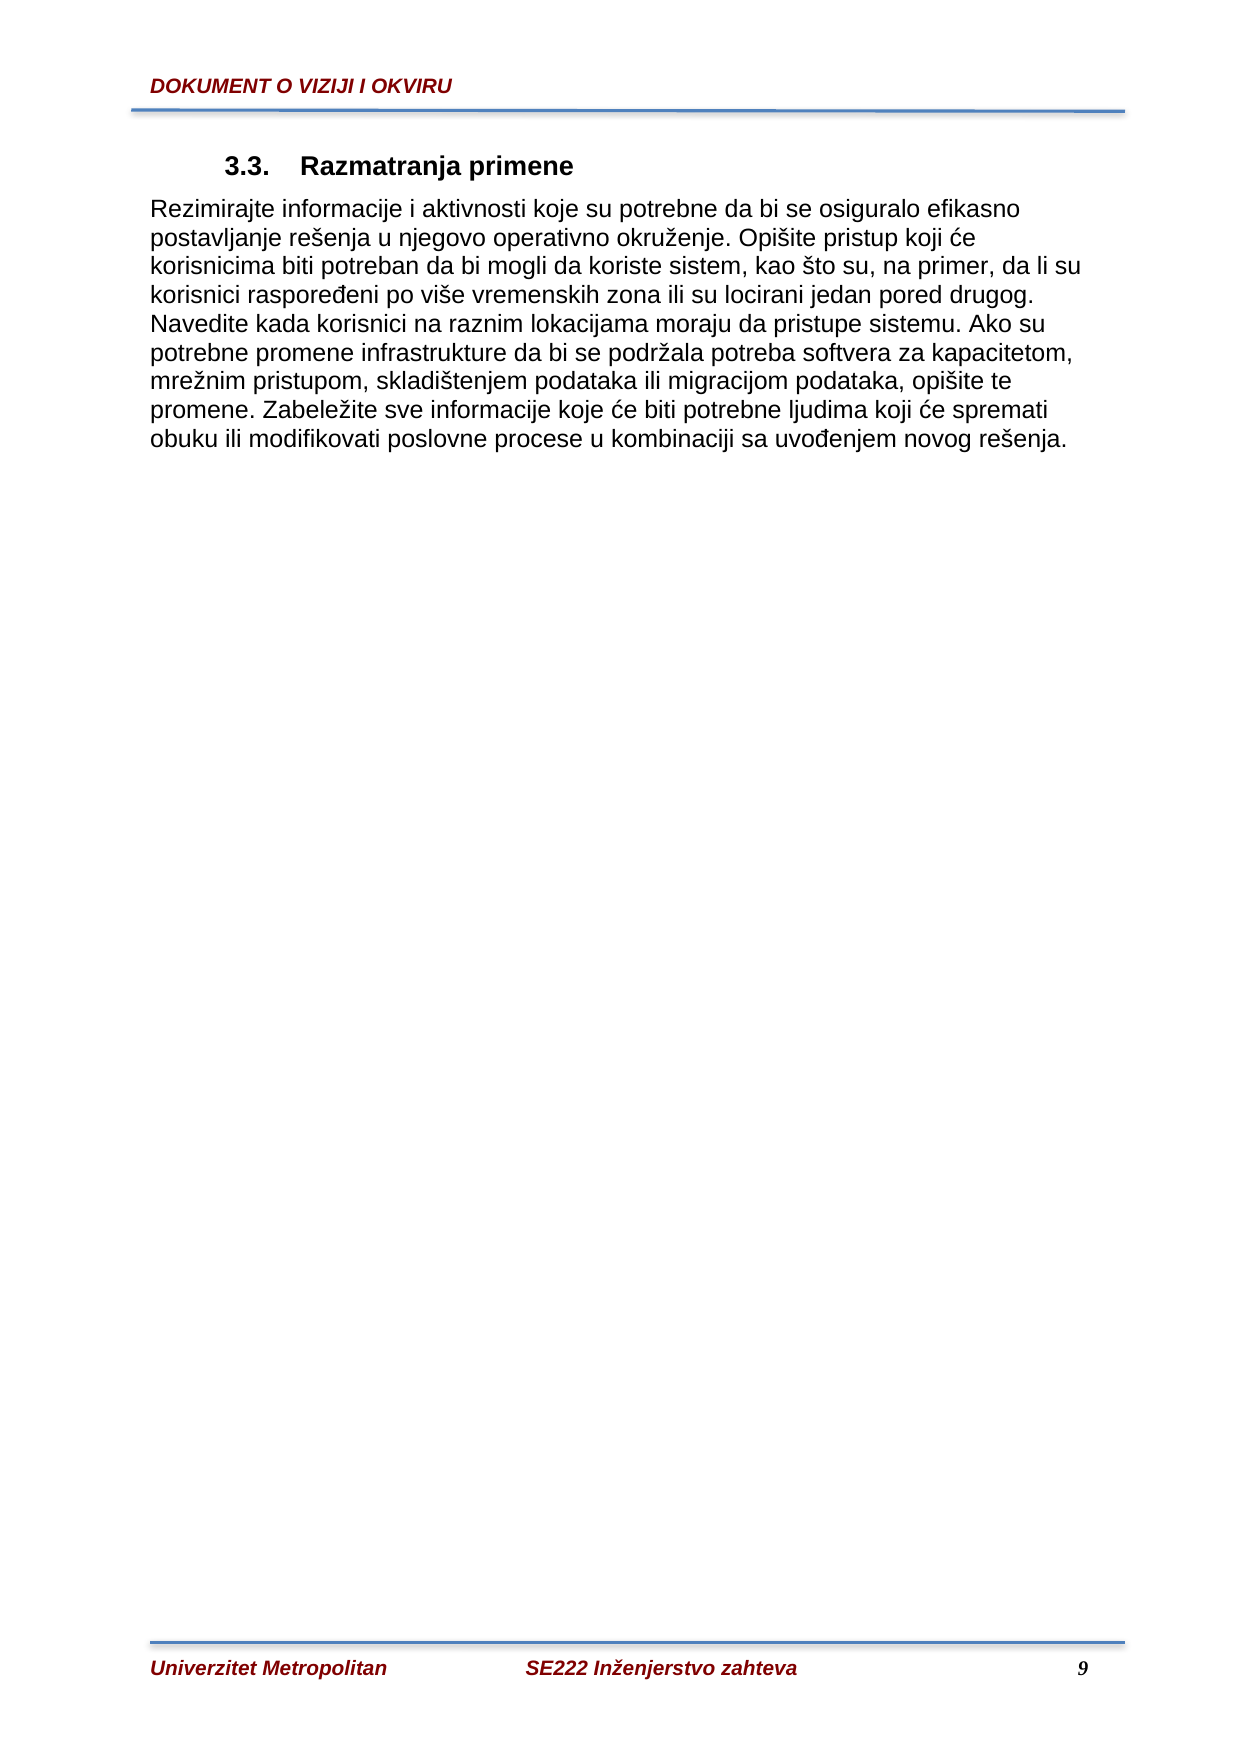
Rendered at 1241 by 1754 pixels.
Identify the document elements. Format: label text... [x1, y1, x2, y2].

text Rezimirajte informacije i aktivnosti koje su potrebne da bi se osiguralo efikasno postavljanje rešenja u njegovo operativno okruženje. Opišite pristup koji će korisnicima biti potreban da bi mogli da koriste sistem, kao što su, na primer, da li su korisnici raspoređeni po više vremenskih zona ili su locirani jedan pored drugog. Navedite kada korisnici na raznim lokacijama moraju da pristupe sistemu. Ako su potrebne promene infrastrukture da bi se podržala potreba softvera za kapacitetom, mrežnim pristupom, skladištenjem podataka ili migracijom podataka, opišite te promene. Zabeležite sve informacije koje će biti potrebne ljudima koji će spremati obuku ili modifikovati poslovne procese u kombinaciji sa uvođenjem novog rešenja. [150, 194, 1090, 452]
subtitle Razmatranja primene [185, 150, 1090, 181]
